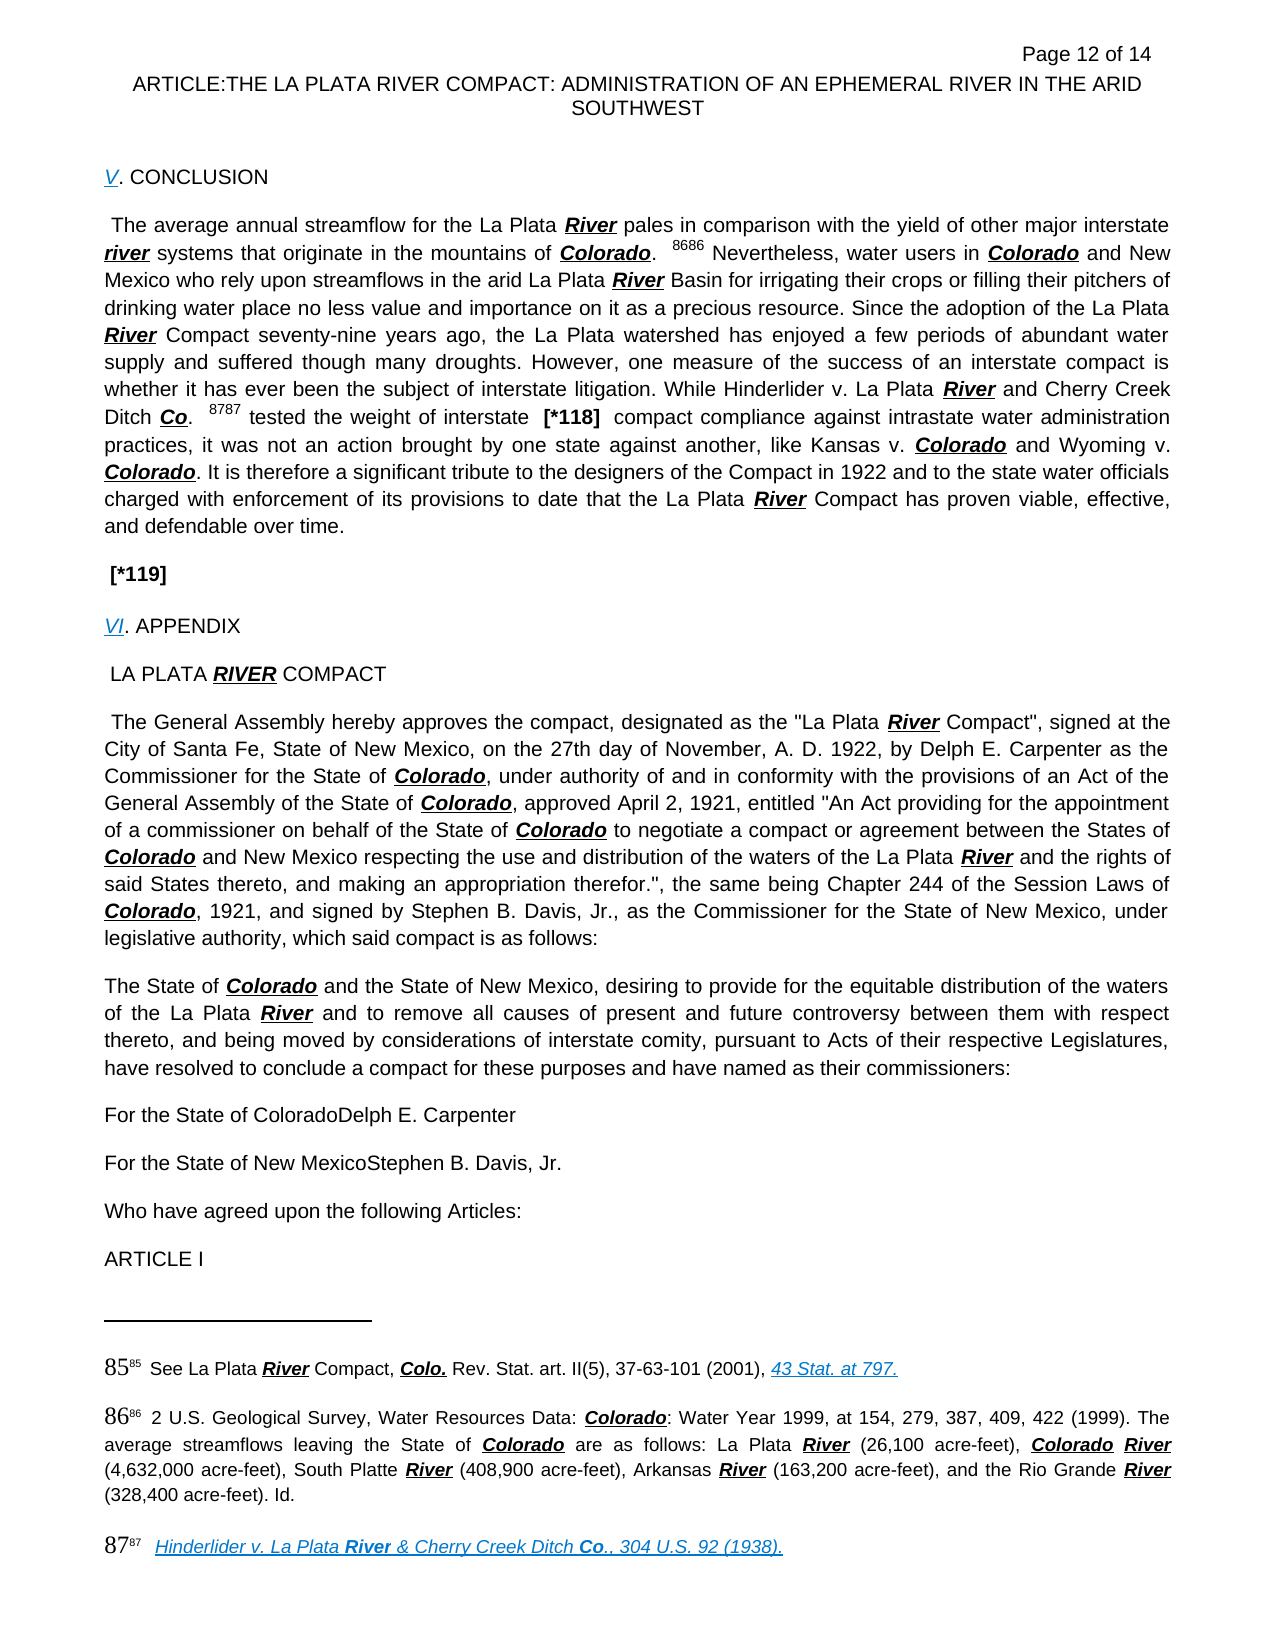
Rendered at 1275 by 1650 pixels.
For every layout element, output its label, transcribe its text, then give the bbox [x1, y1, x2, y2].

text The State of Colorado and the State of New Mexico, desiring to provide for the equitable distribution of the waters of the La Plata River and to remove all causes of present and future controversy between them with respect thereto, and being moved by considerations of interstate comity, pursuant to Acts of their respective Legislatures, have resolved to conclude a compact for these purposes and have named as their commissioners: [104, 971, 1171, 1079]
text The General Assembly hereby approves the compact, designated as the "La Plata River Compact", signed at the City of Santa Fe, State of New Mexico, on the 27th day of November, A. D. 1922, by Delph E. Carpenter as the Commissioner for the State of Colorado, under authority of and in conformity with the provisions of an Act of the General Assembly of the State of Colorado, approved April 2, 1921, entitled "An Act providing for the appointment of a commissioner on behalf of the State of Colorado to negotiate a compact or agreement between the States of Colorado and New Mexico respecting the use and distribution of the waters of the La Plata River and the rights of said States thereto, and making an appropriation therefor.", the same being Chapter 244 of the Session Laws of Colorado, 1921, and signed by Stephen B. Davis, Jr., as the Commissioner for the State of New Mexico, under legislative authority, which said compact is as follows: [104, 706, 1171, 950]
text V. CONCLUSION [104, 161, 1171, 188]
text For the State of New MexicoStephen B. Davis, Jr. [104, 1148, 1171, 1175]
text The average annual streamflow for the La Plata River pales in comparison with the yield of other major interstate river systems that originate in the mountains of Colorado. 86 Nevertheless, water users in Colorado and New Mexico who rely upon streamflows in the arid La Plata River Basin for irrigating their crops or filling their pitchers of drinking water place no less value and importance on it as a precious resource. Since the adoption of the La Plata River Compact seventy-nine years ago, the La Plata watershed has enjoyed a few periods of abundant water supply and suffered though many droughts. However, one measure of the success of an interstate compact is whether it has ever been the subject of interstate litigation. While Hinderlider v. La Plata River and Cherry Creek Ditch Co. 87 tested the weight of interstate [*118] compact compliance against intrastate water administration practices, it was not an action brought by one state against another, like Kansas v. Colorado and Wyoming v. Colorado. It is therefore a significant tribute to the designers of the Compact in 1922 and to the state water officials charged with enforcement of its provisions to date that the La Plata River Compact has proven viable, effective, and defendable over time. [104, 209, 1171, 538]
text ARTICLE I [104, 1244, 1171, 1271]
text Who have agreed upon the following Articles: [104, 1196, 1171, 1223]
text LA PLATA RIVER COMPACT [104, 658, 1171, 686]
text VI. APPENDIX [104, 611, 1171, 638]
text For the State of ColoradoDelph E. Carpenter [104, 1100, 1171, 1127]
text [*119] [104, 558, 1171, 586]
